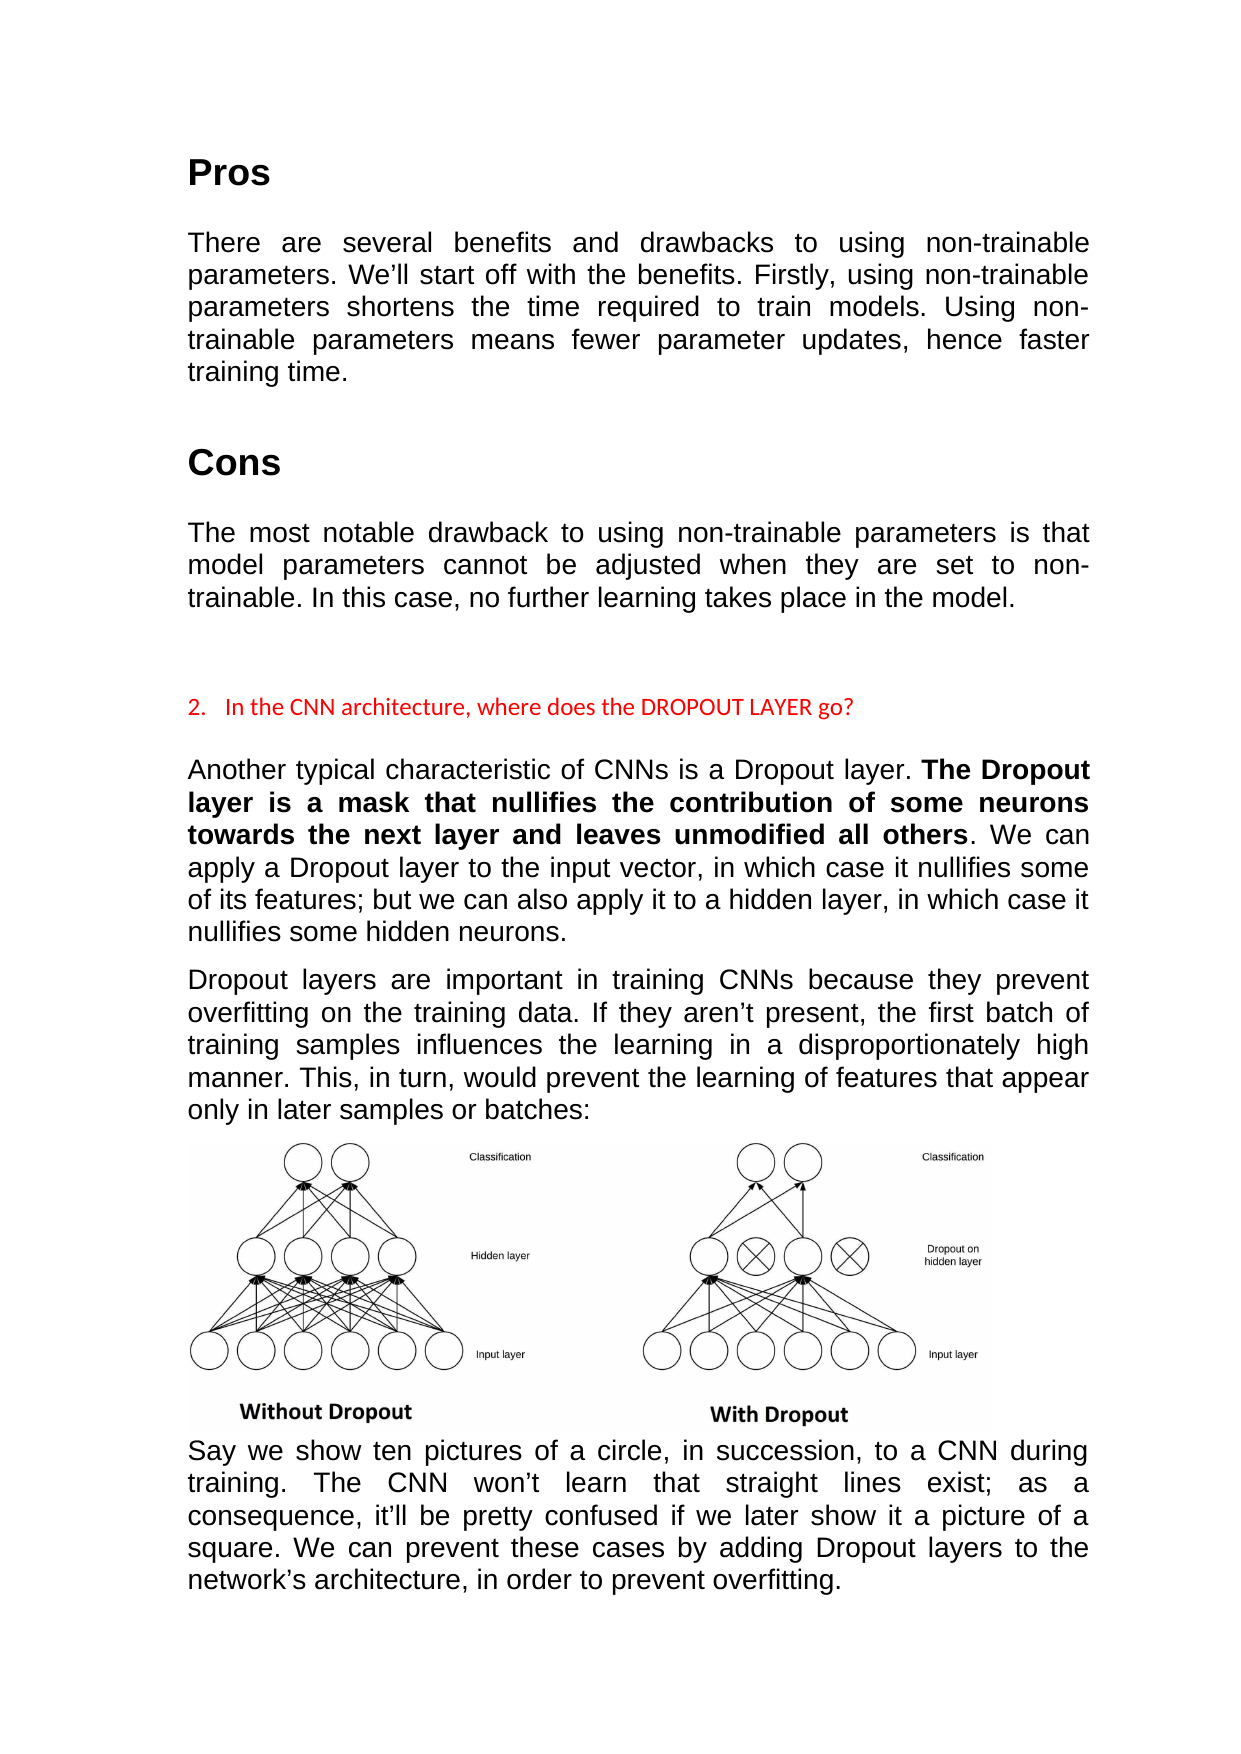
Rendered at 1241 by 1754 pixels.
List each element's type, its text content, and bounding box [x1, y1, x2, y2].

text Dropout layers are important in training CNNs because they prevent overfitting on the training data. If they aren’t present, the first batch of training samples influences the learning in a disproportionately high manner. This, in turn, would prevent the learning of features that appear only in later samples or batches: [187, 963, 1090, 1125]
list In the CNN architecture, where does the DROPOUT LAYER go? [187, 691, 1090, 721]
text There are several benefits and drawbacks to using non-trainable parameters. We’ll start off with the benefits. Firstly, using non-trainable parameters shortens the time required to train models. Using non-trainable parameters means fewer parameter updates, hence faster training time. [187, 226, 1090, 388]
text Say we show ten pictures of a circle, in succession, to a CNN during training. The CNN won’t learn that straight lines exist; as a consequence, it’ll be pretty confused if we later show it a picture of a square. We can prevent these cases by adding Dropout layers to the network’s architecture, in order to prevent overfitting. [187, 1434, 1090, 1596]
text Pros [187, 150, 1090, 193]
text Cons [187, 440, 1090, 483]
text Another typical characteristic of CNNs is a Dropout layer. The Dropout layer is a mask that nullifies the contribution of some neurons towards the next layer and leaves unmodified all others. We can apply a Dropout layer to the input vector, in which case it nullifies some of its features; but we can also apply it to a hidden layer, in which case it nullifies some hidden neurons. [187, 753, 1090, 948]
picture [187, 1141, 993, 1434]
text The most notable drawback to using non-trainable parameters is that model parameters cannot be adjusted when they are set to non-trainable. In this case, no further learning takes place in the model. [187, 516, 1090, 613]
